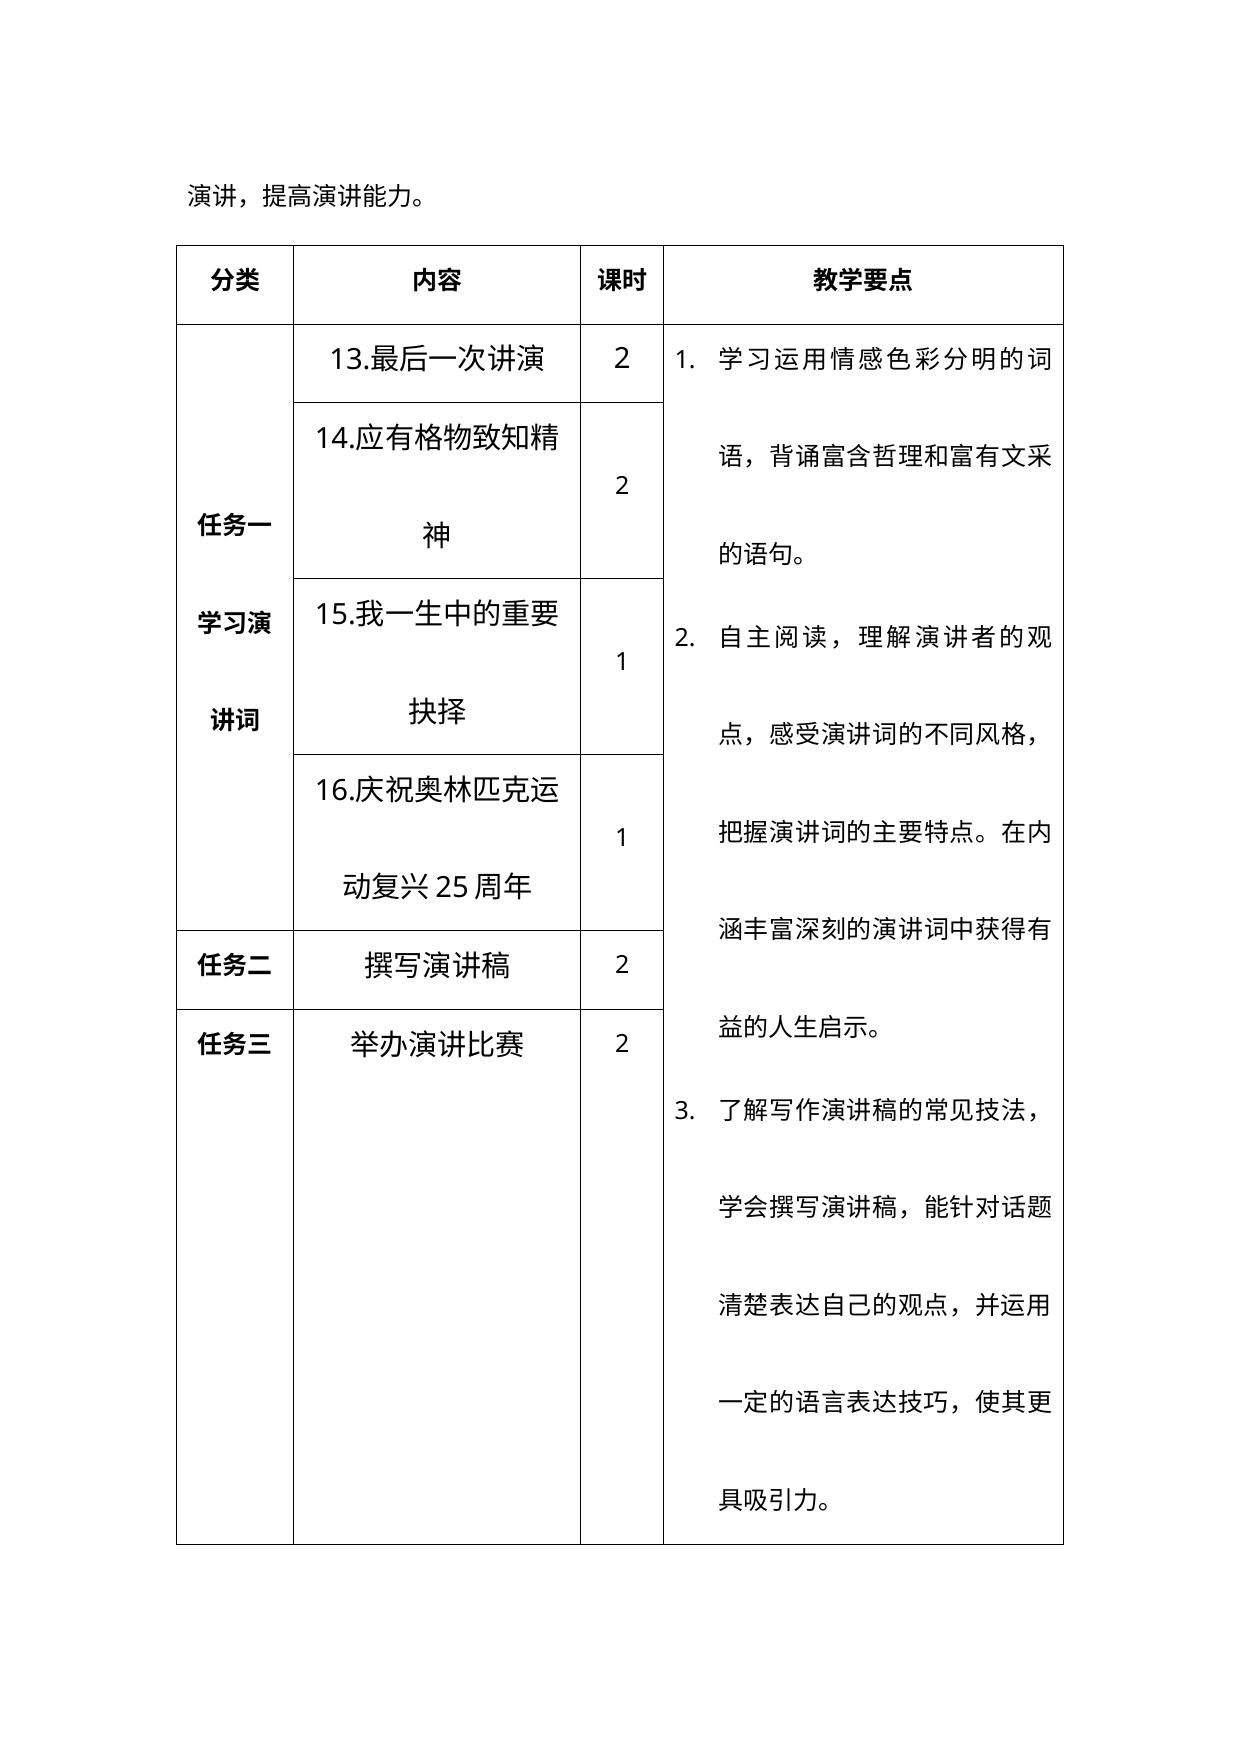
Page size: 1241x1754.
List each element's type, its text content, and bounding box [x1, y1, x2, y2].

table_header 课时 [581, 246, 663, 324]
table_cell 2 [581, 325, 663, 402]
table_cell 1 [581, 755, 663, 930]
table_header 内容 [294, 246, 580, 324]
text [187, 162, 1053, 227]
table_cell 2 [581, 403, 663, 578]
table_cell 任务一学习演讲词 [177, 325, 293, 930]
table_cell 任务二 [177, 931, 293, 1009]
table_header 教学要点 [664, 246, 1063, 324]
table_cell 撰写演讲稿 [294, 931, 580, 1009]
table_cell 1 [581, 579, 663, 754]
table_cell 2 [581, 931, 663, 1009]
table_cell 16.庆祝奥林匹克运动复兴25周年 [294, 755, 580, 930]
table_cell 2 [581, 1010, 663, 1543]
table_header 分类 [177, 246, 293, 324]
table_cell 13.最后一次讲演 [294, 325, 580, 402]
table_cell 14.应有格物致知精神 [294, 403, 580, 578]
table_cell 15.我一生中的重要抉择 [294, 579, 580, 754]
table_cell 学习运用情感色彩分明的词语，背诵富含哲理和富有文采的语句。 自主阅读，理解演讲者的观点，感受演讲词的不同风格，把握演讲词的主要特点。在内涵丰富深刻的演讲词中获得有益的人生启示。 了解写作演讲稿的常见技法，学会撰写演讲稿，能针对话题清楚表达自己的观点，并运用一定的语言表达技巧，使其更具吸引力。 通过多种方式学习演讲技巧，进行演讲实践，在“演讲—聆听—评议”的活动中，提高在公开场合的表达能力。 [664, 325, 1063, 1543]
table_cell 举办演讲比赛 [294, 1010, 580, 1543]
table_cell 任务三 [177, 1010, 293, 1543]
